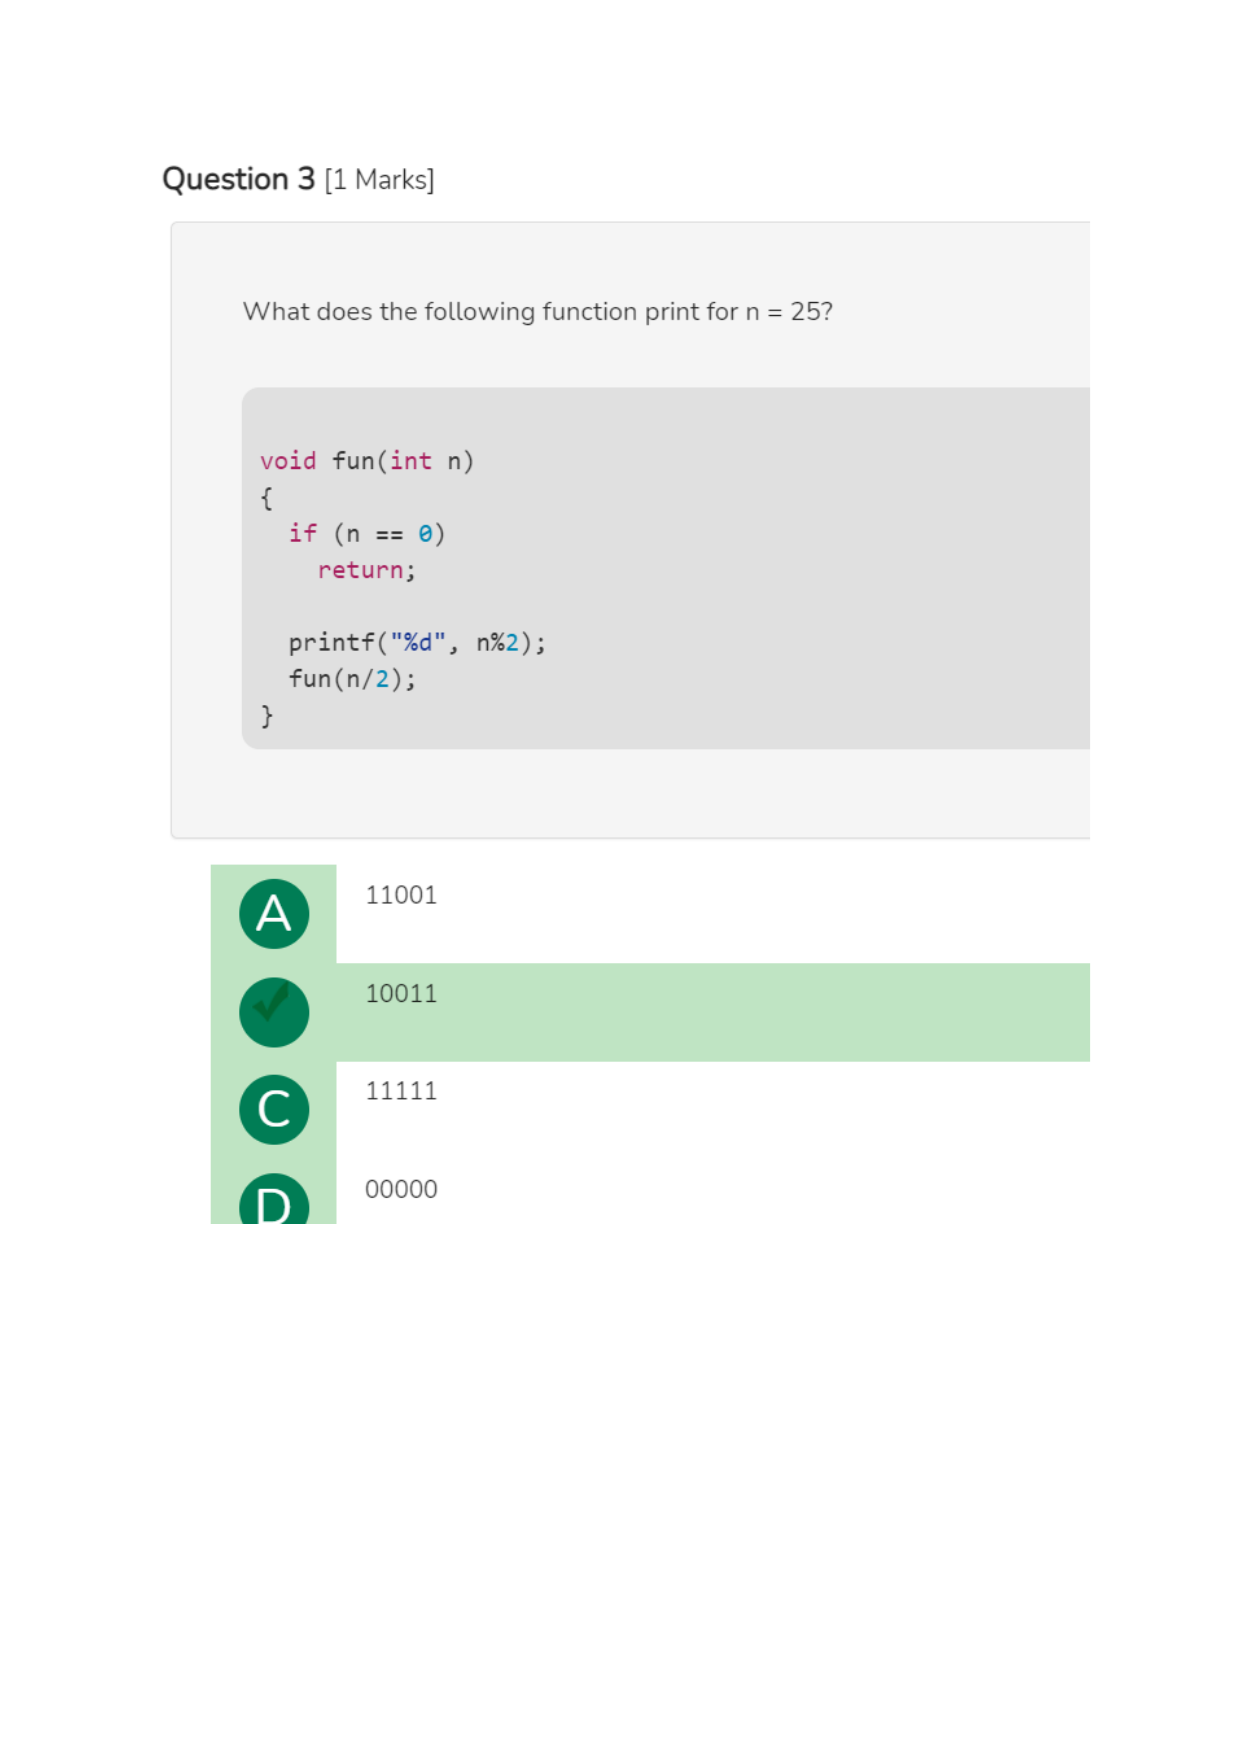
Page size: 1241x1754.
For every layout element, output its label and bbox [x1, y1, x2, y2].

picture [150, 150, 1091, 1224]
